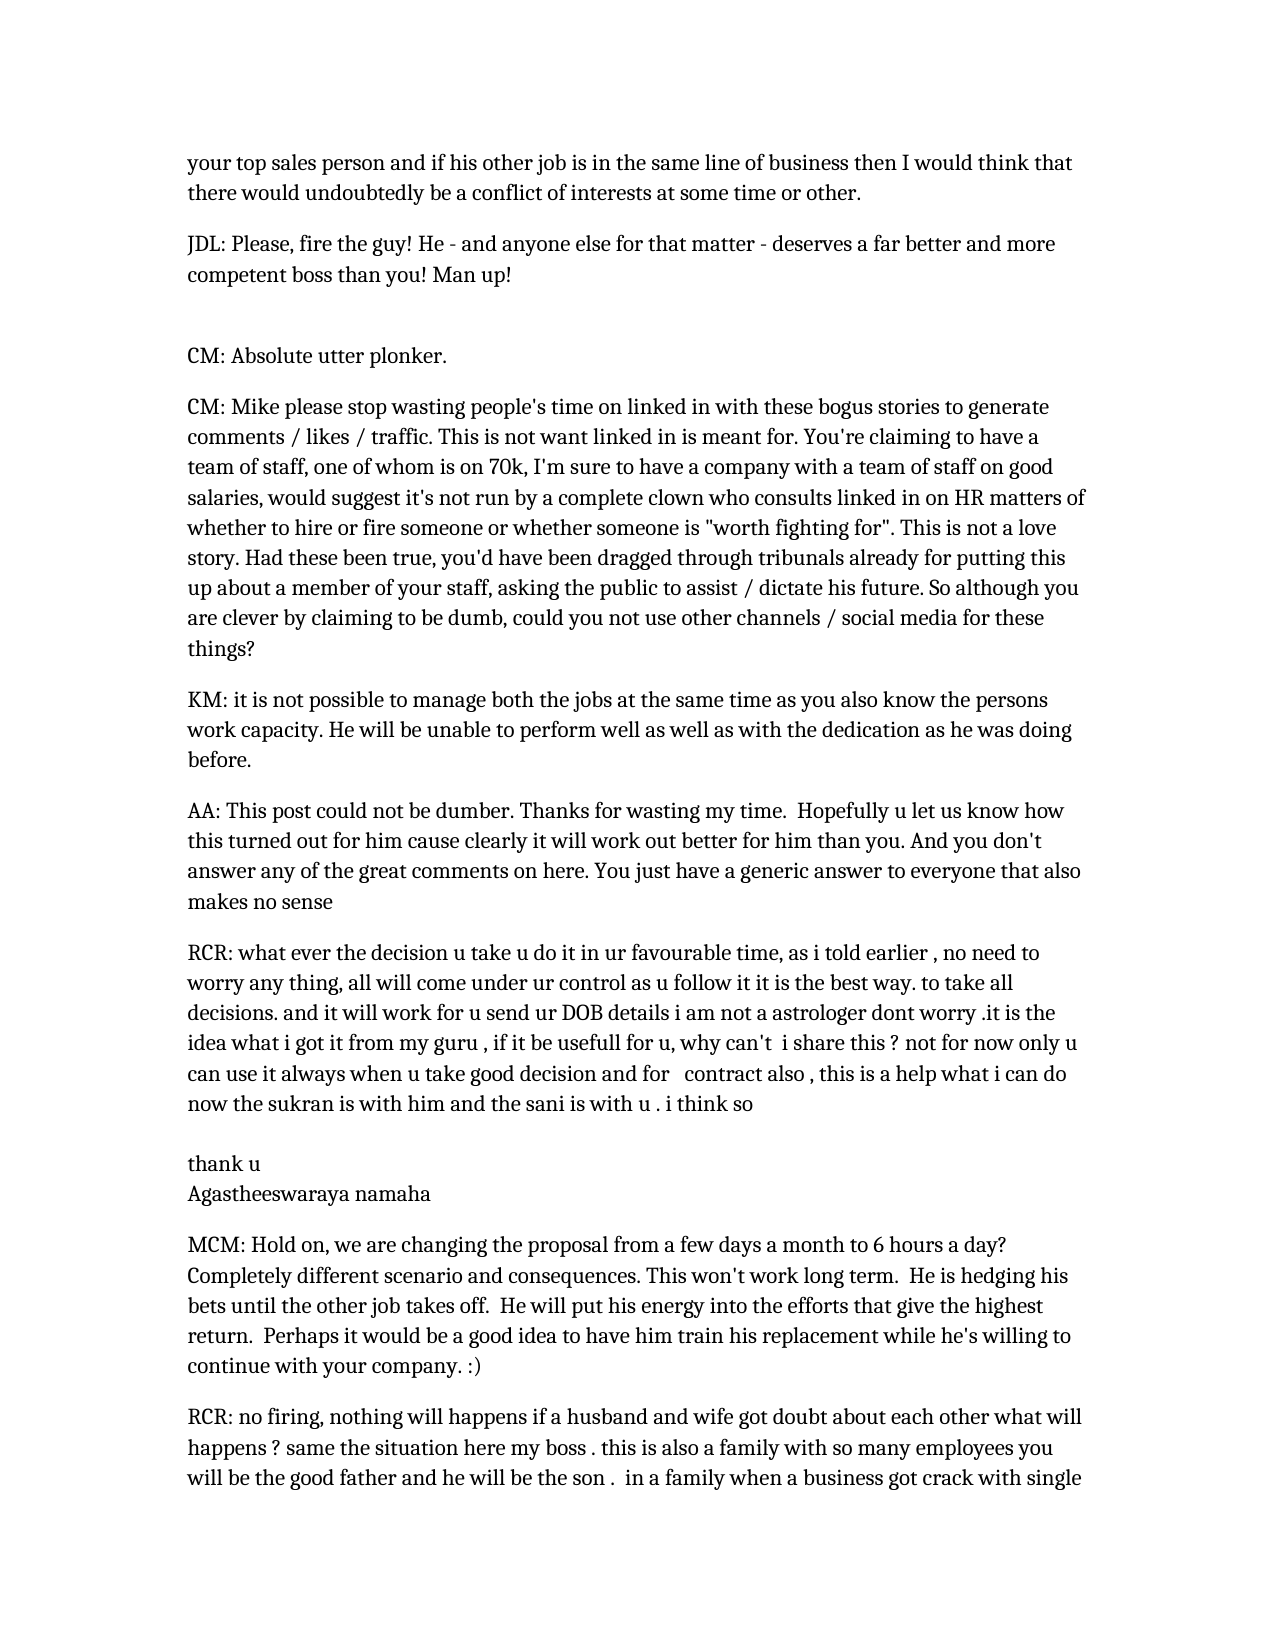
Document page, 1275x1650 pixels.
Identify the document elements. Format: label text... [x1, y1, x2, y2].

text RCR: what ever the decision u take u do it in ur favourable time, as i told earlier , no need to worry any thing, all will come under ur control as u follow it it is the best way. to take all decisions. and it will work for u send ur DOB details i am not a astrologer dont worry .it is the idea what i got it from my guru , if it be usefull for u, why can't i share this ? not for now only u can use it always when u take good decision and for contract also , this is a help what i can do now the sukran is with him and the sani is with u . i think so thank u Agastheeswaraya namaha [187, 939, 1087, 1208]
text MCM: Hold on, we are changing the proposal from a few days a month to 6 hours a day? Completely different scenario and consequences. This won't work long term. He is hedging his bets until the other job takes off. He will put his energy into the efforts that give the highest return. Perhaps it would be a good idea to have him train his replacement while he's willing to continue with your company. :) [187, 1232, 1087, 1379]
text KM: it is not possible to manage both the jobs at the same time as you also know the persons work capacity. He will be unable to perform well as well as with the dedication as he was doing before. [187, 686, 1087, 773]
text JDL: Please, fire the guy! He - and anyone else for that matter - deserves a far better and more competent boss than you! Man up! [187, 231, 1087, 318]
text CM: Absolute utter plonker. [187, 343, 1087, 369]
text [187, 1404, 1087, 1491]
text CM: Mike please stop wasting people's time on linked in with these bogus stories to generate comments / likes / traffic. This is not want linked in is meant for. You're claiming to have a team of staff, one of whom is on 70k, I'm sure to have a company with a team of staff on good salaries, would suggest it's not run by a complete clown who consults linked in on HR matters of whether to hire or fire someone or whether someone is "worth fighting for". This is not a love story. Had these been true, you'd have been dragged through tribunals already for putting this up about a member of your staff, asking the public to assist / dictate his future. So although you are clever by claiming to be dumb, could you not use other channels / social media for these things? [187, 394, 1087, 662]
text AA: This post could not be dumber. Thanks for wasting my time. Hopefully u let us know how this turned out for him cause clearly it will work out better for him than you. And you don't answer any of the great comments on here. You just have a generic answer to everyone that also makes no sense [187, 798, 1087, 915]
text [187, 150, 1087, 207]
